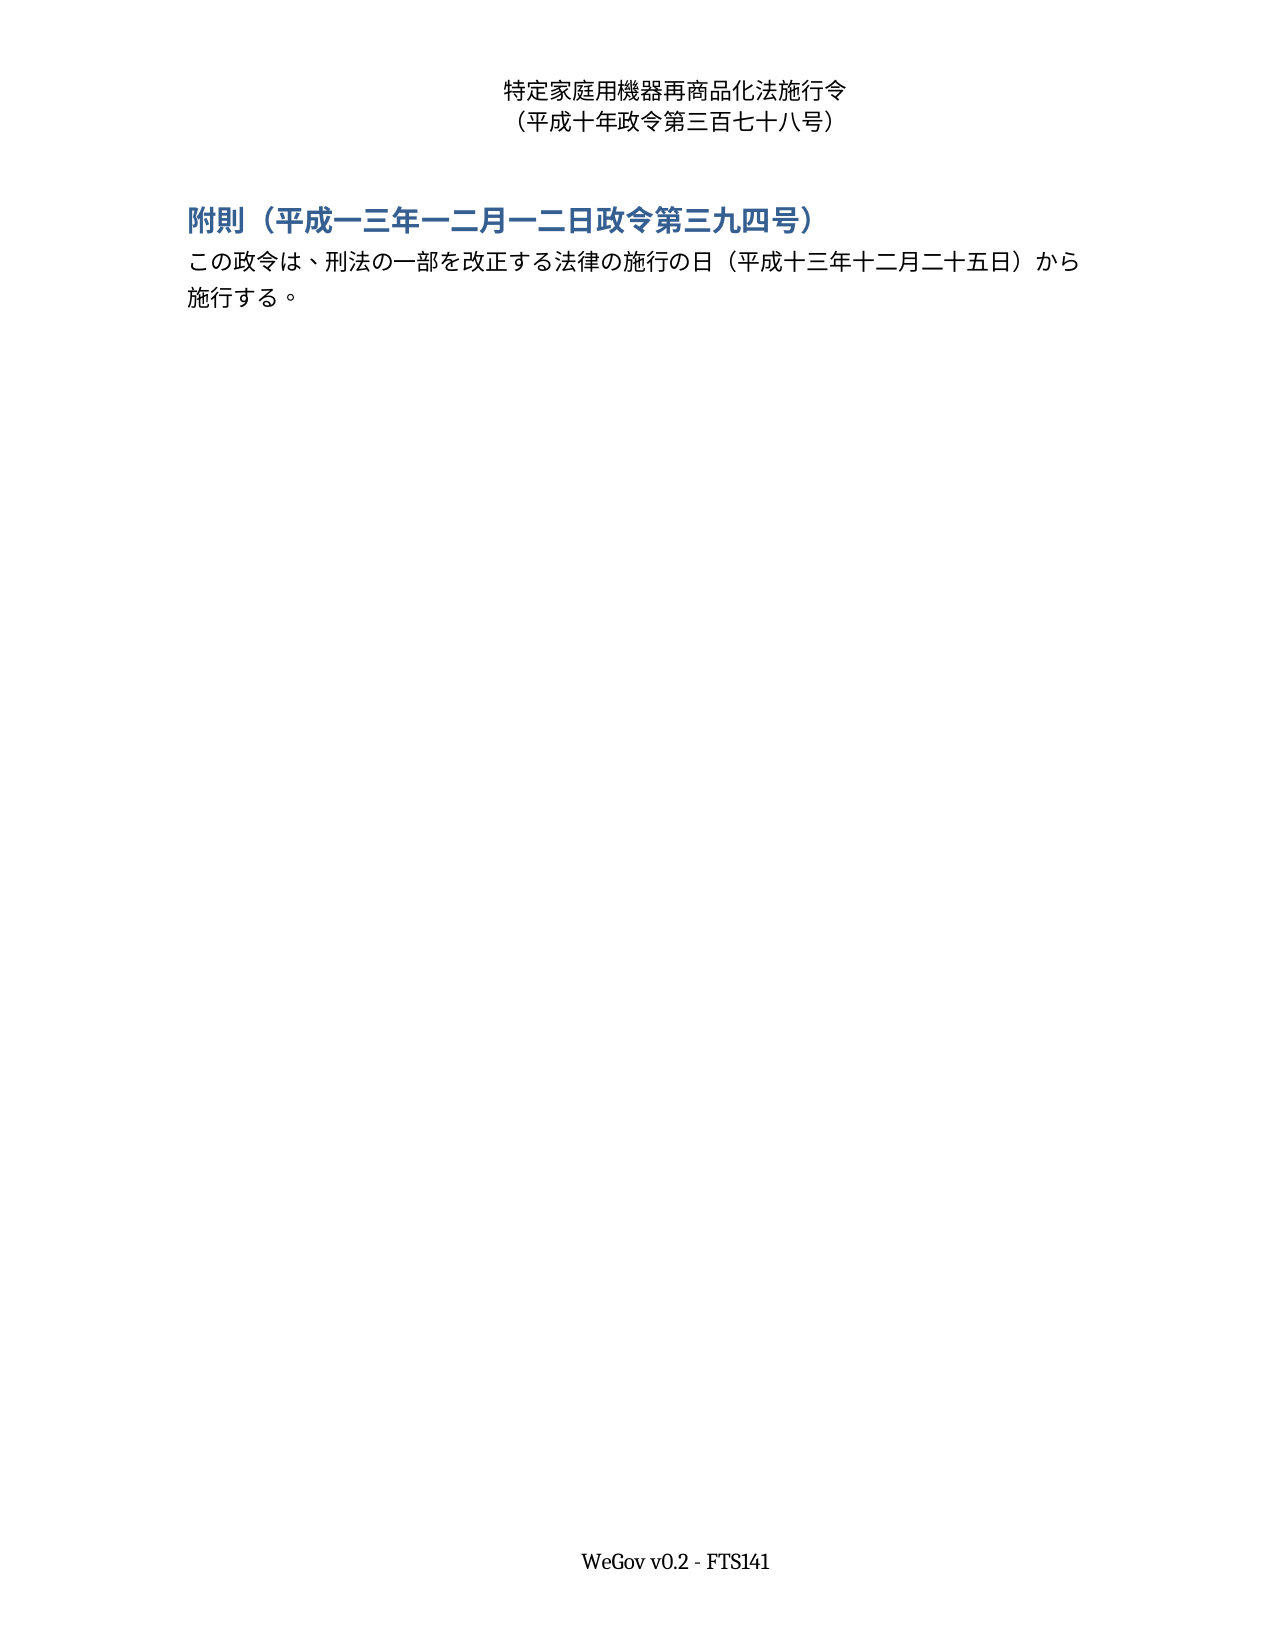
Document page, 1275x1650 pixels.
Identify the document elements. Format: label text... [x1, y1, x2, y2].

text この政令は、刑法の一部を改正する法律の施行の日（平成十三年十二月二十五日）から施行する。 [187, 246, 1087, 313]
subtitle 附則（平成一三年一二月一二日政令第三九四号） [187, 200, 1087, 240]
